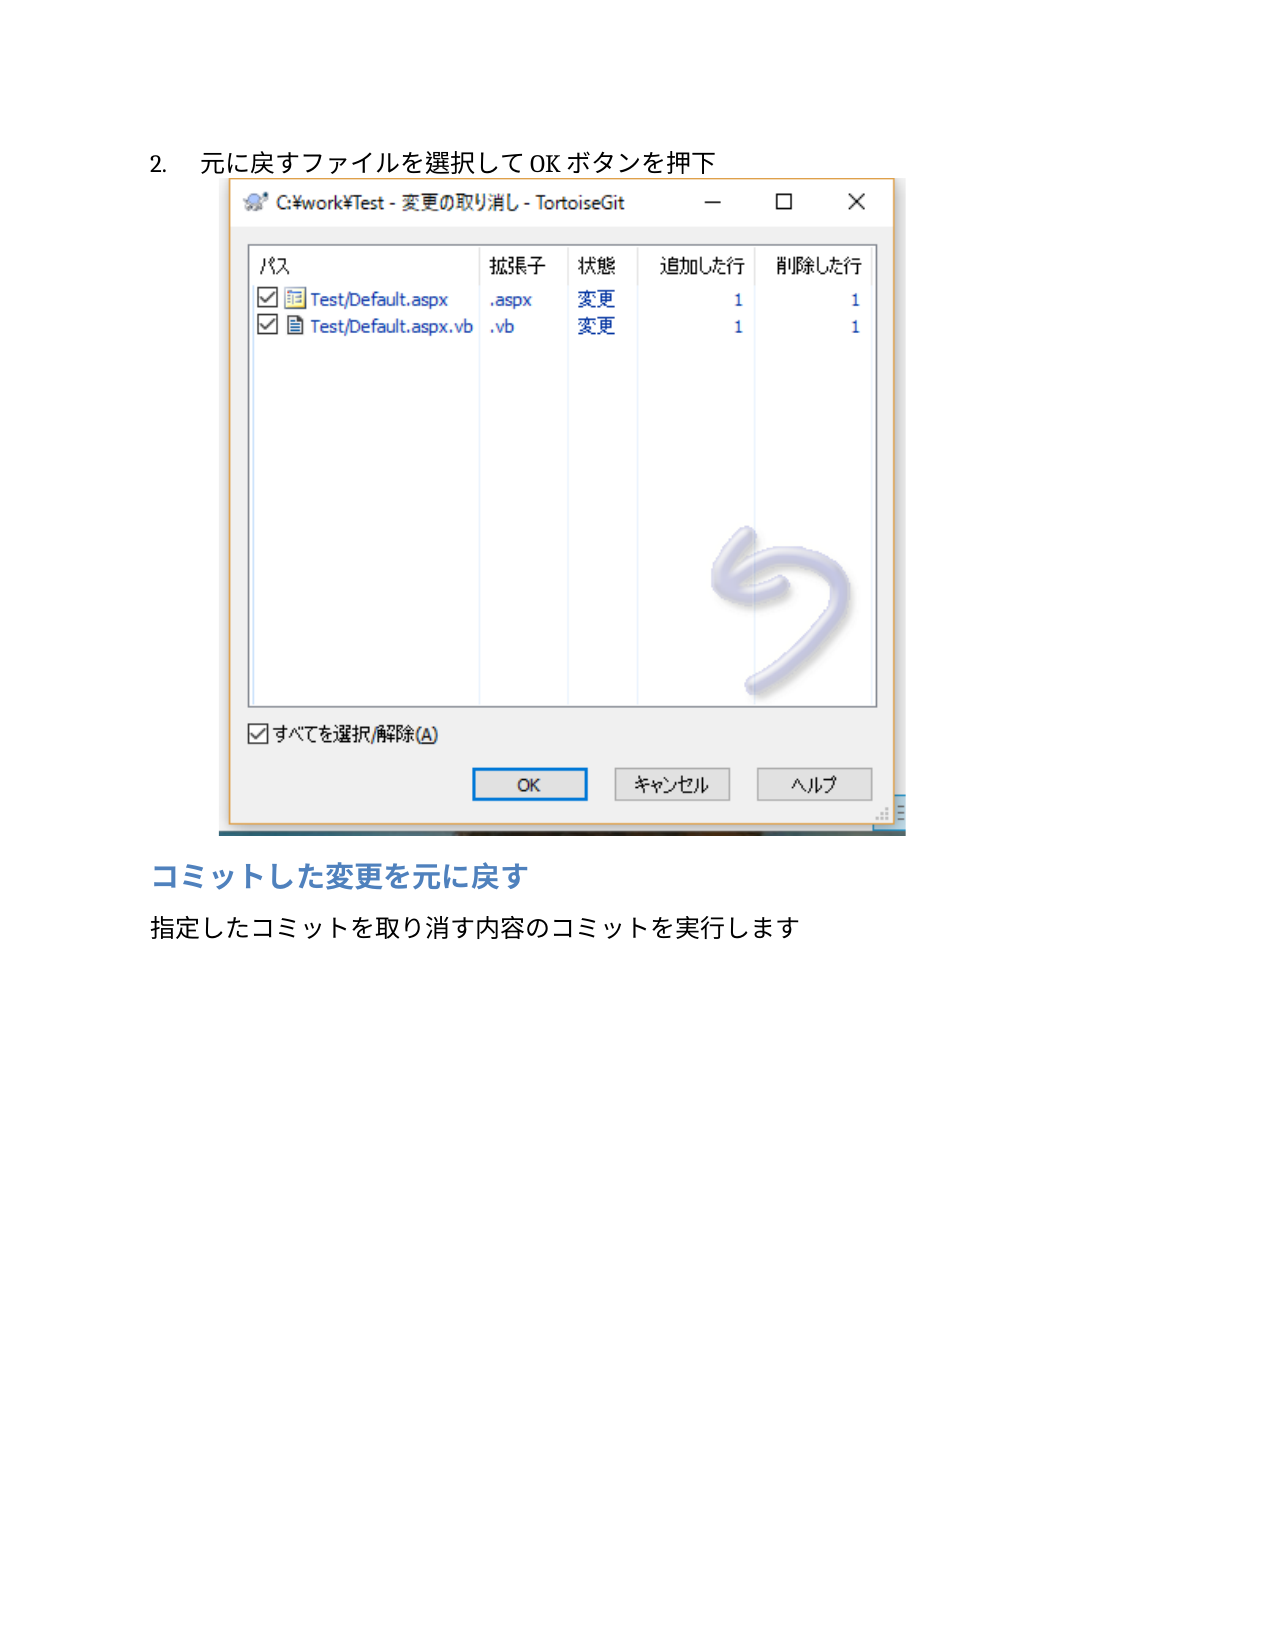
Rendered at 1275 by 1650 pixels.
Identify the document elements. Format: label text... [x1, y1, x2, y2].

text 指定したコミットを取り消す内容のコミットを実行します [150, 915, 1125, 944]
subtitle コミットした変更を元に戻す [150, 856, 1125, 896]
picture [218, 178, 906, 836]
